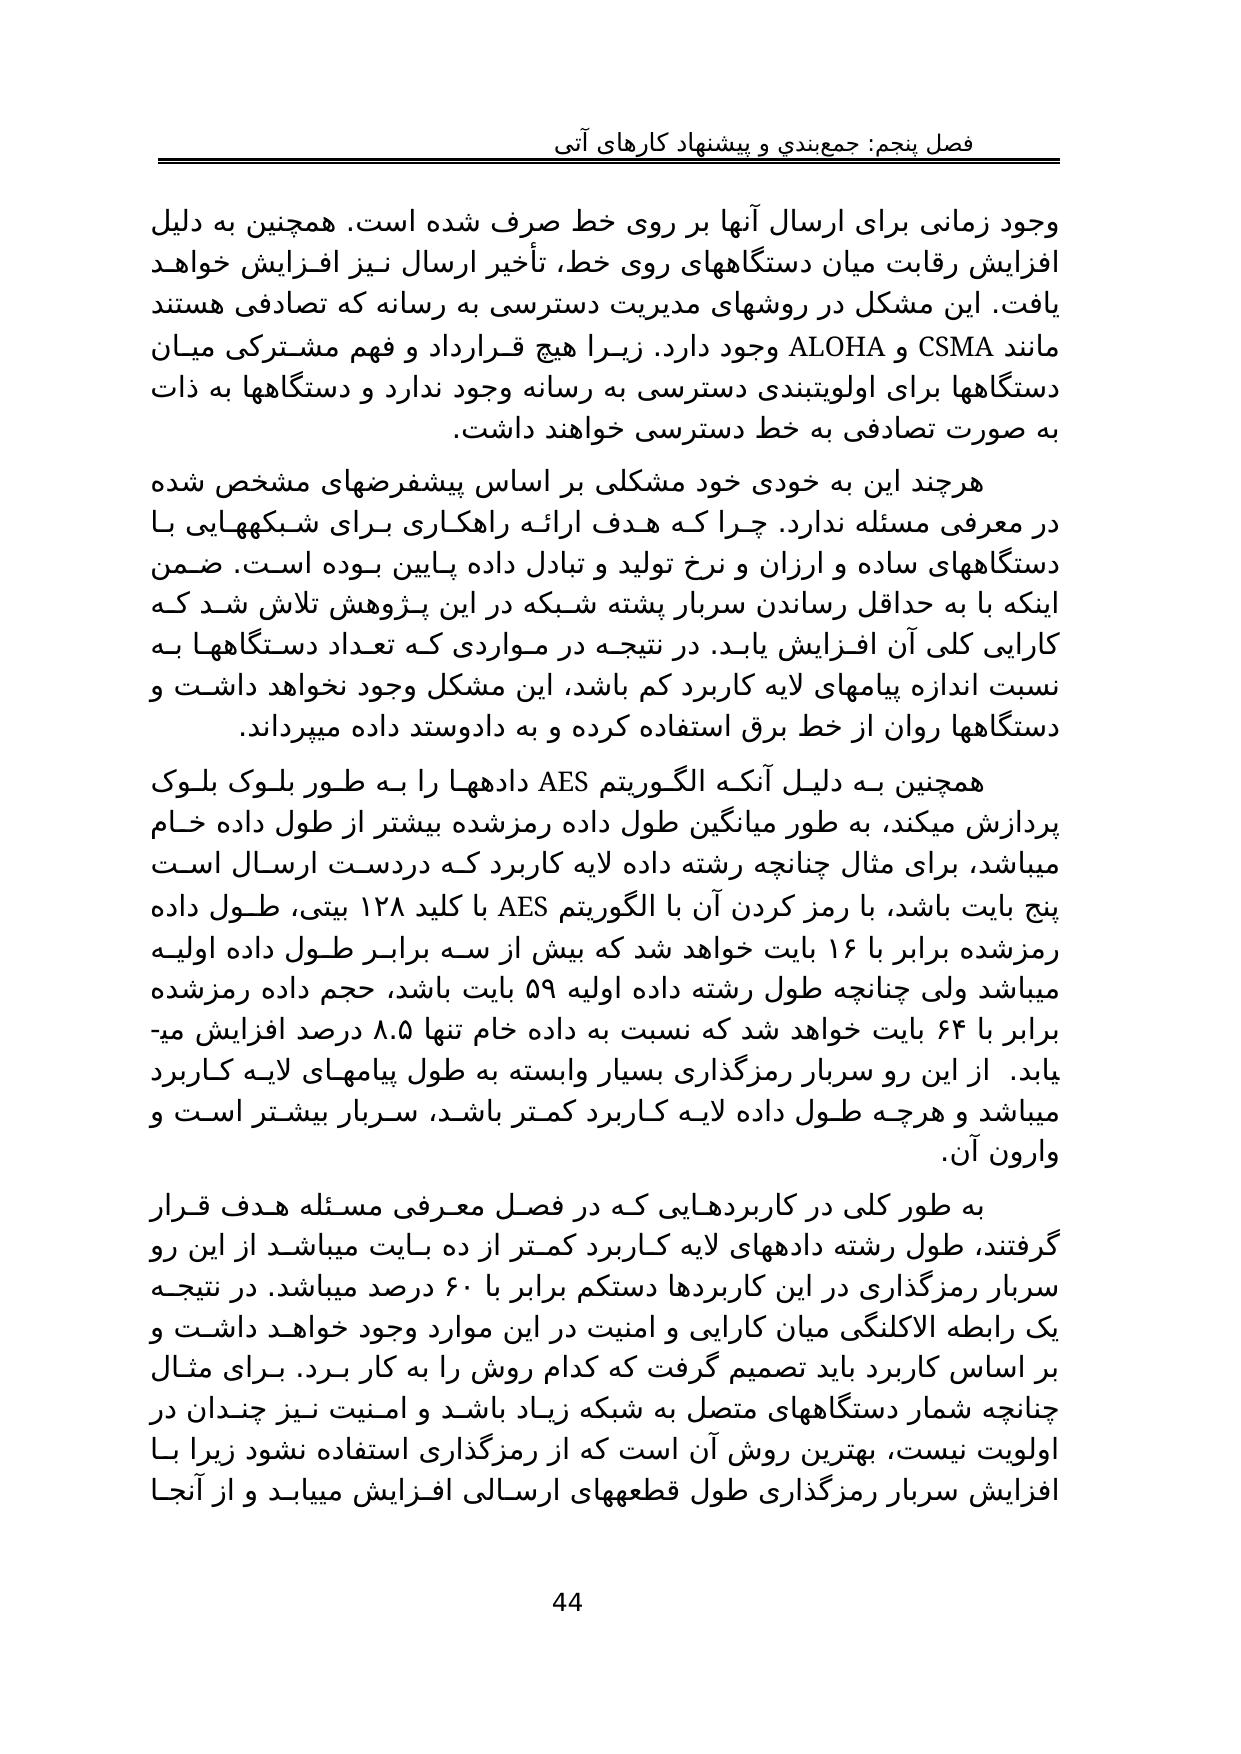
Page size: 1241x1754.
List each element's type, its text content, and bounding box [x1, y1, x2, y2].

text هرچند این به خودی خود مشکلی بر اساس پیشفرضهای مشخص شده در معرفی مسئله ندارد. چرا که هدف ارائه راهکاری برای شبکههایی با دستگاههای ساده و ارزان و نرخ تولید و تبادل داده پایین بوده است. ضمن اینکه با به حداقل رساندن سربار پشته شبکه در این پژوهش تلاش شد که کارایی کلی آن افزایش یابد. در نتیجه در مواردی که تعداد دستگاهها به نسبت اندازه پیامهای لایه کاربرد کم باشد، این مشکل وجود نخواهد داشت و دستگاهها روان از خط برق استفاده کرده و به دادوستد داده میپرداند. [150, 464, 1060, 743]
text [150, 205, 1060, 445]
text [150, 1188, 1060, 1507]
text همچنین به دلیل آنکه الگوریتم AES دادهها را به طور بلوک بلوک پردازش میکند، به طور میانگین طول داده رمزشده بیشتر از طول داده خام میباشد، برای مثال چنانچه رشته داده لایه کاربرد که دردست ارسال است پنج بایت باشد، با رمز کردن آن با الگوریتم AES با کلید ۱۲۸ بیتی، طول داده رمزشده برابر با ۱۶ بایت خواهد شد که بیش از سه برابر طول داده اولیه میباشد ولی چنانچه طول رشته داده اولیه ۵۹ بایت باشد، حجم داده رمزشده برابر با ۶۴ بایت خواهد شد که نسبت به داده خام تنها ۸.۵ درصد افزایش مییابد. از این رو سربار رمزگذاری بسیار وابسته به طول پیامهای لایه کاربرد میباشد و هرچه طول داده لایه کاربرد کمتر باشد، سربار بیشتر است و وارون آن. [150, 762, 1060, 1168]
